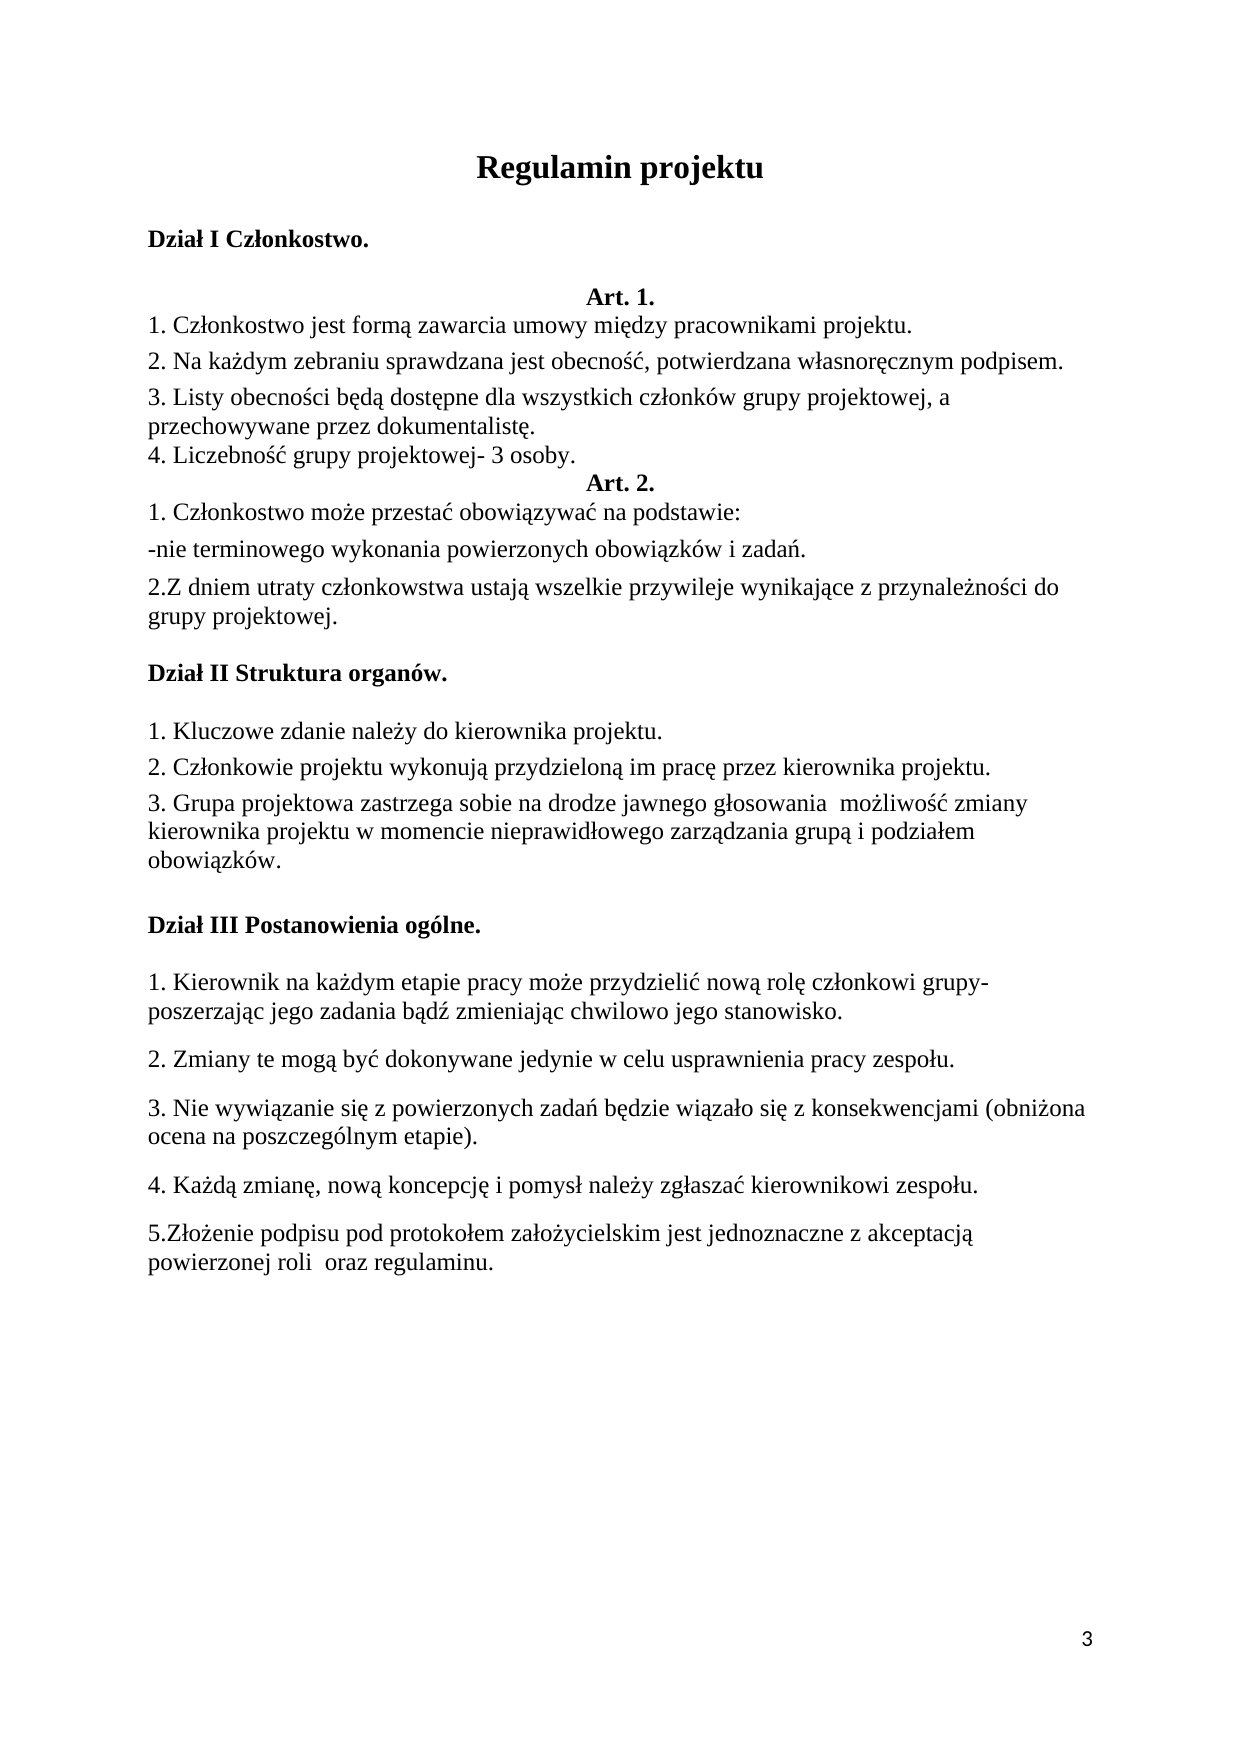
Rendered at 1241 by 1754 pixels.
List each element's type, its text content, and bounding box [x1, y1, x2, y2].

text Dział I Członkostwo. [148, 224, 1093, 253]
text 4. Liczebność grupy projektowej- 3 osoby. [148, 440, 1093, 468]
text 3. Grupa projektowa zastrzega sobie na drodze jawnego głosowania możliwość zmiany kierownika projektu w momencie nieprawidłowego zarządzania grupą i podziałem obowiązków. [148, 788, 1093, 874]
text Dział II Struktura organów. [148, 658, 1093, 687]
text 1. Członkostwo może przestać obowiązywać na podstawie: [148, 497, 1093, 526]
text 3. Listy obecności będą dostępne dla wszystkich członków grupy projektowej, a przechowywane przez dokumentalistę. [148, 382, 1093, 440]
text Art. 1. [148, 282, 1093, 311]
text 2. Na każdym zebraniu sprawdzana jest obecność, potwierdzana własnoręcznym podpisem. [148, 346, 1093, 375]
text 4. Każdą zmianę, nową koncepcję i pomysł należy zgłaszać kierownikowi zespołu. [148, 1170, 1093, 1198]
text 1. Kluczowe zdanie należy do kierownika projektu. [148, 716, 1093, 744]
text 2. Zmiany te mogą być dokonywane jedynie w celu usprawnienia pracy zespołu. [148, 1044, 1093, 1073]
text 1. Członkostwo jest formą zawarcia umowy między pracownikami projektu. [148, 311, 1093, 339]
text 2.Z dniem utraty członkowstwa ustają wszelkie przywileje wynikające z przynależności do grupy projektowej. [148, 572, 1093, 629]
text 2. Członkowie projektu wykonują przydzieloną im pracę przez kierownika projektu. [148, 752, 1093, 780]
text 1. Kierownik na każdym etapie pracy może przydzielić nową rolę członkowi grupy- poszerzając jego zadania bądź zmieniając chwilowo jego stanowisko. [148, 967, 1093, 1025]
text 3. Nie wywiązanie się z powierzonych zadań będzie wiązało się z konsekwencjami (obniżona ocena na poszczególnym etapie). [148, 1093, 1093, 1150]
text Dział III Postanowienia ogólne. [148, 910, 1093, 938]
text -nie terminowego wykonania powierzonych obowiązków i zadań. [148, 534, 1093, 563]
text Art. 2. [148, 468, 1093, 497]
text Regulamin projektu [148, 148, 1093, 186]
text 5.Złożenie podpisu pod protokołem założycielskim jest jednoznaczne z akceptacją powierzonej roli oraz regulaminu. [148, 1218, 1093, 1276]
